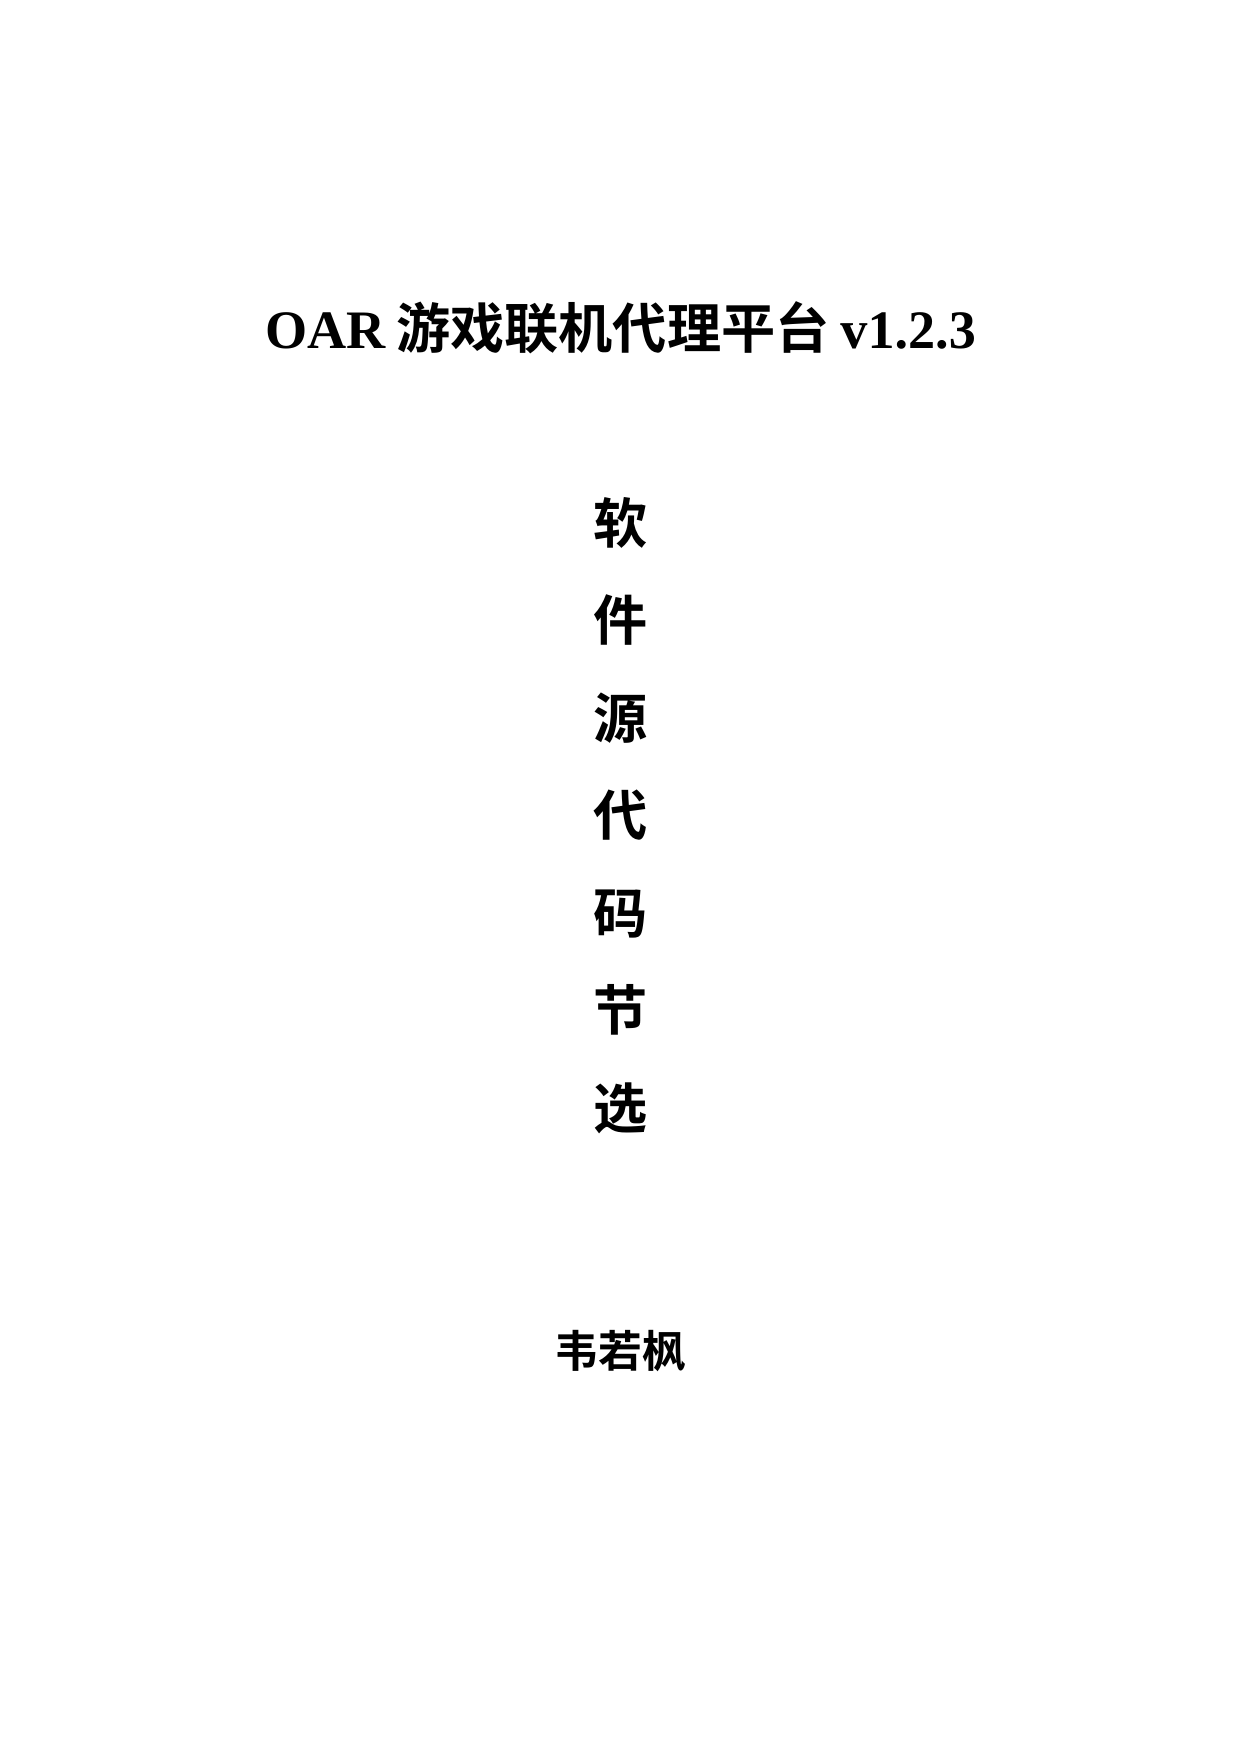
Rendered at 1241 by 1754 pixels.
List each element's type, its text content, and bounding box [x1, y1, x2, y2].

text 码 [187, 861, 1053, 958]
text 选 [187, 1056, 1053, 1153]
text 韦若枫 [187, 1316, 1053, 1381]
text 件 [187, 568, 1053, 666]
text 软 [187, 471, 1053, 568]
text 源 [187, 666, 1053, 763]
text OAR游戏联机代理平台v1.2.3 [187, 276, 1053, 373]
text 节 [187, 958, 1053, 1056]
text 代 [187, 763, 1053, 861]
